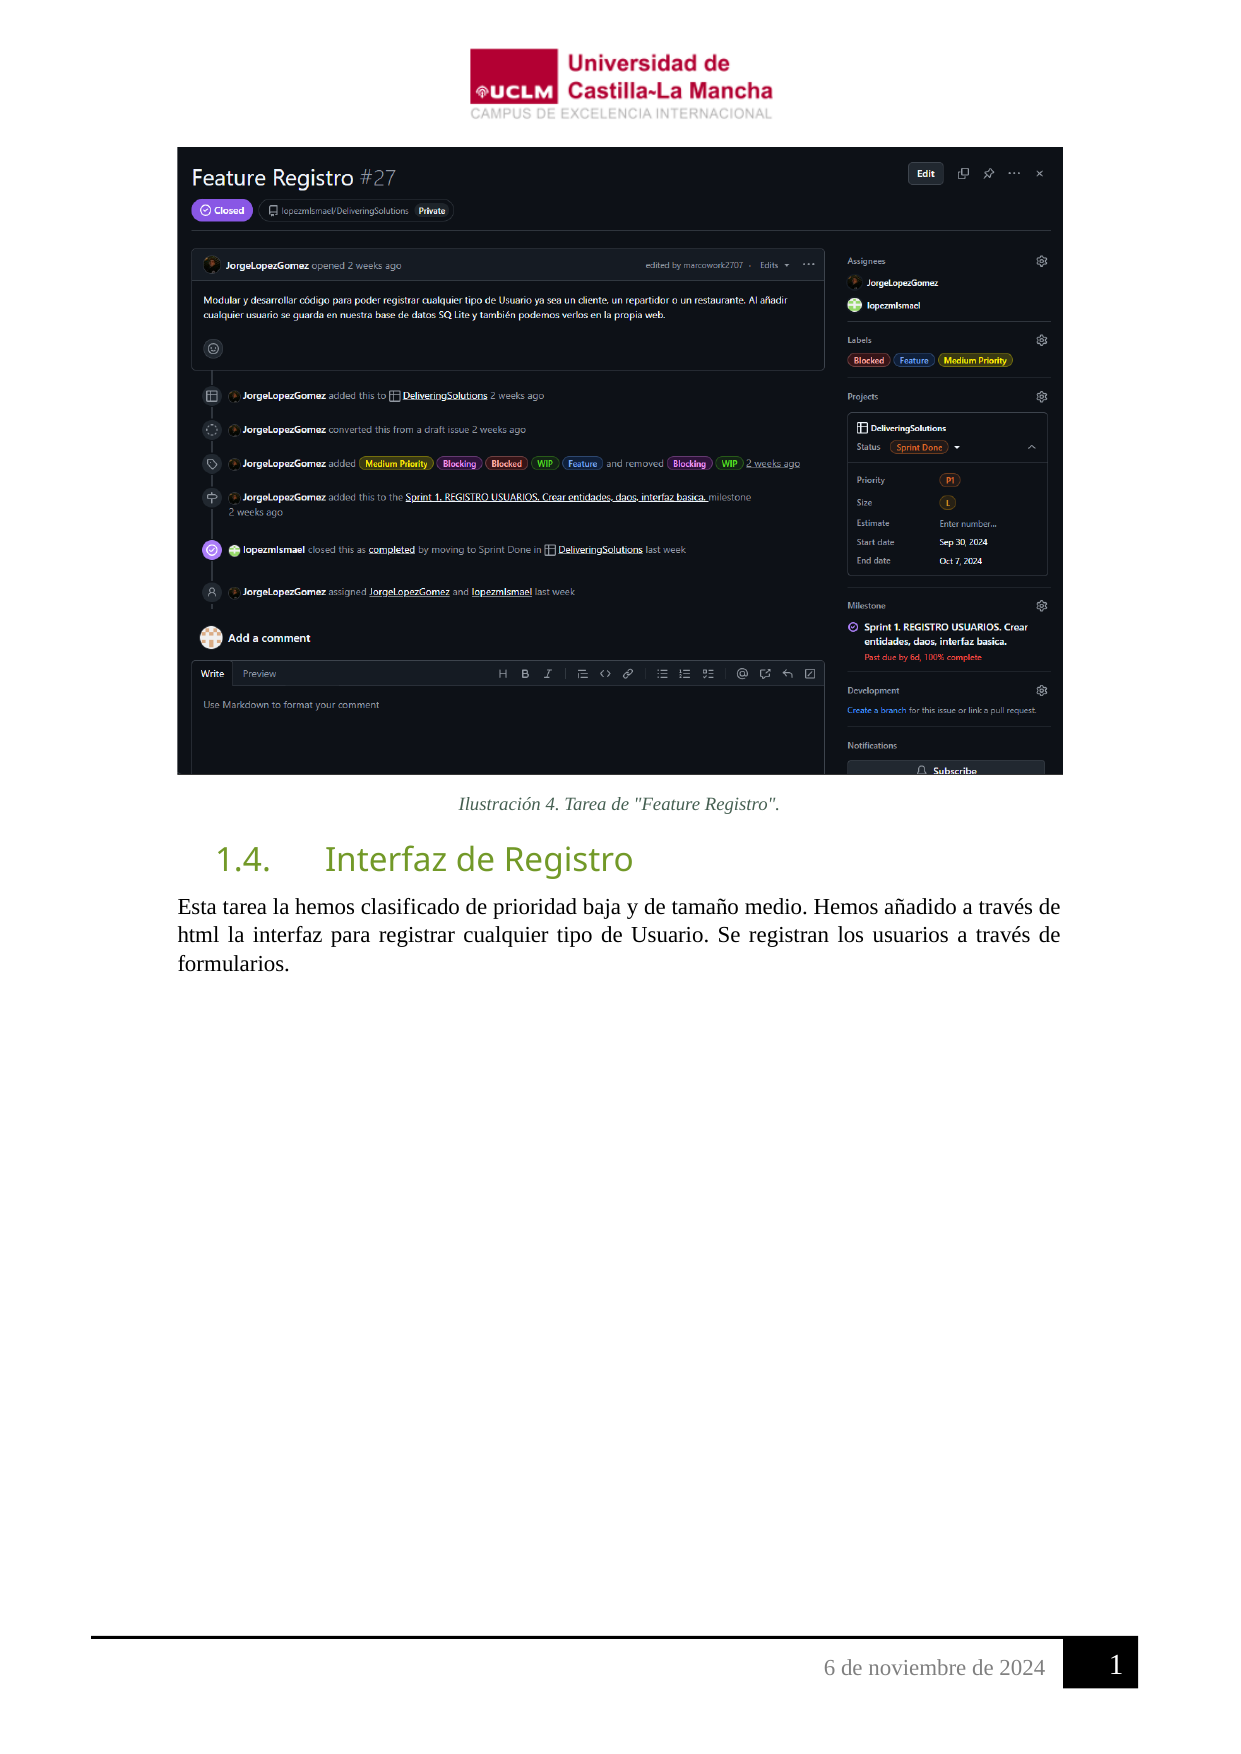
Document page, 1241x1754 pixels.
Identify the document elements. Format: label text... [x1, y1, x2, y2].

text Esta tarea la hemos clasificado de prioridad baja y de tamaño medio. Hemos añadido a través de html la interfaz para registrar cualquier tipo de Usuario. Se registran los usuarios a través de formularios. [177, 893, 1063, 976]
picture [177, 147, 1063, 775]
subtitle Interfaz de Registro [215, 836, 1063, 881]
